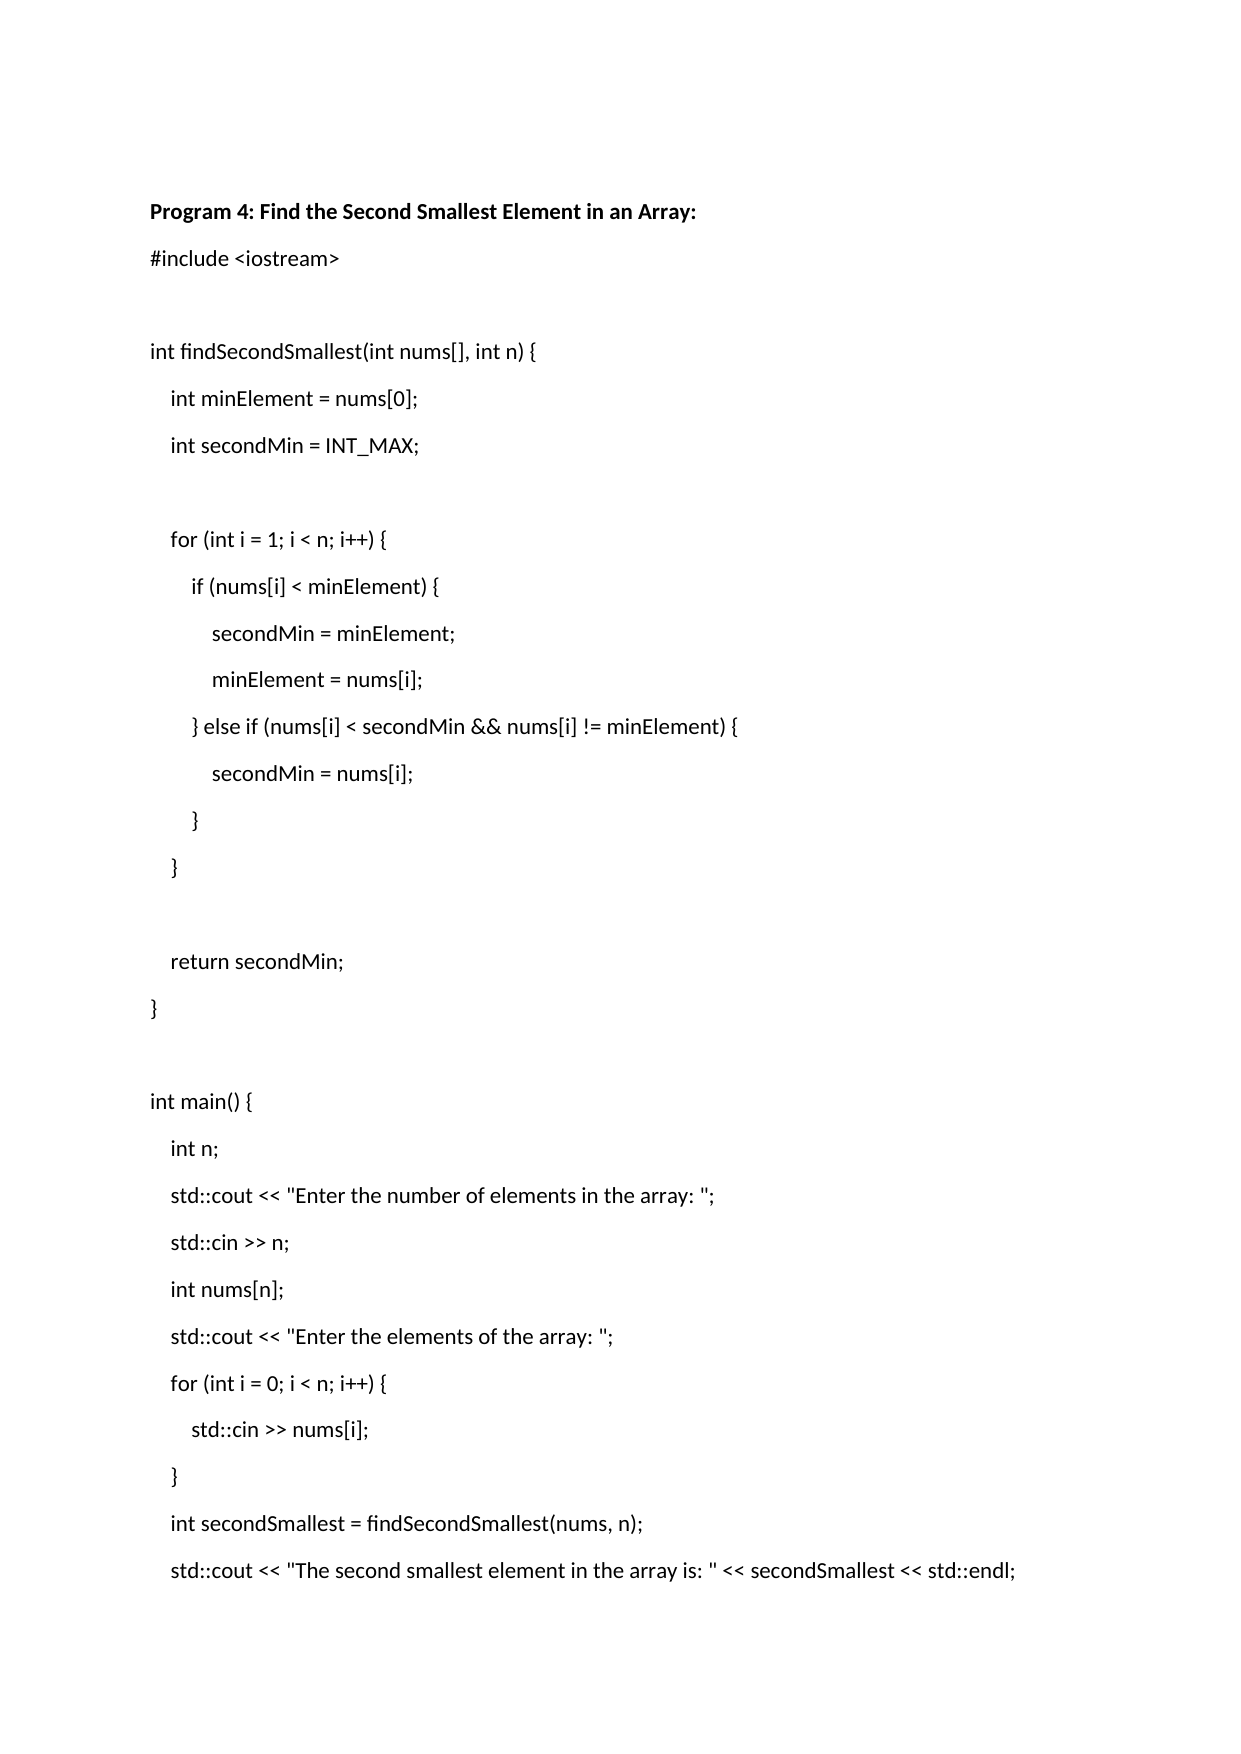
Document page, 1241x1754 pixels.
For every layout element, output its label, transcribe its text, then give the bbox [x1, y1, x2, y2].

text std::cin >> nums[i]; [150, 1416, 1090, 1444]
text int nums[n]; [150, 1275, 1090, 1303]
text } [150, 853, 1090, 881]
text secondMin = nums[i]; [150, 759, 1090, 787]
text std::cout << "Enter the number of elements in the array: "; [150, 1181, 1090, 1209]
text } [150, 806, 1090, 834]
text } [150, 994, 1090, 1022]
text } [150, 1462, 1090, 1491]
text secondMin = minElement; [150, 619, 1090, 647]
text std::cout << "The second smallest element in the array is: " << secondSmallest << std::endl; [150, 1556, 1090, 1584]
text std::cout << "Enter the elements of the array: "; [150, 1322, 1090, 1350]
text int n; [150, 1134, 1090, 1162]
text return secondMin; [150, 947, 1090, 975]
text int secondMin = INT_MAX; [150, 431, 1090, 459]
text int main() { [150, 1087, 1090, 1116]
text minElement = nums[i]; [150, 666, 1090, 694]
text for (int i = 1; i < n; i++) { [150, 525, 1090, 553]
text #include <iostream> [150, 244, 1090, 272]
text int minElement = nums[0]; [150, 384, 1090, 412]
text int findSecondSmallest(int nums[], int n) { [150, 337, 1090, 366]
text Program 4: Find the Second Smallest Element in an Array: [150, 197, 1090, 225]
text int secondSmallest = findSecondSmallest(nums, n); [150, 1509, 1090, 1537]
text std::cin >> n; [150, 1228, 1090, 1256]
text if (nums[i] < minElement) { [150, 572, 1090, 600]
text for (int i = 0; i < n; i++) { [150, 1369, 1090, 1397]
text } else if (nums[i] < secondMin && nums[i] != minElement) { [150, 712, 1090, 741]
